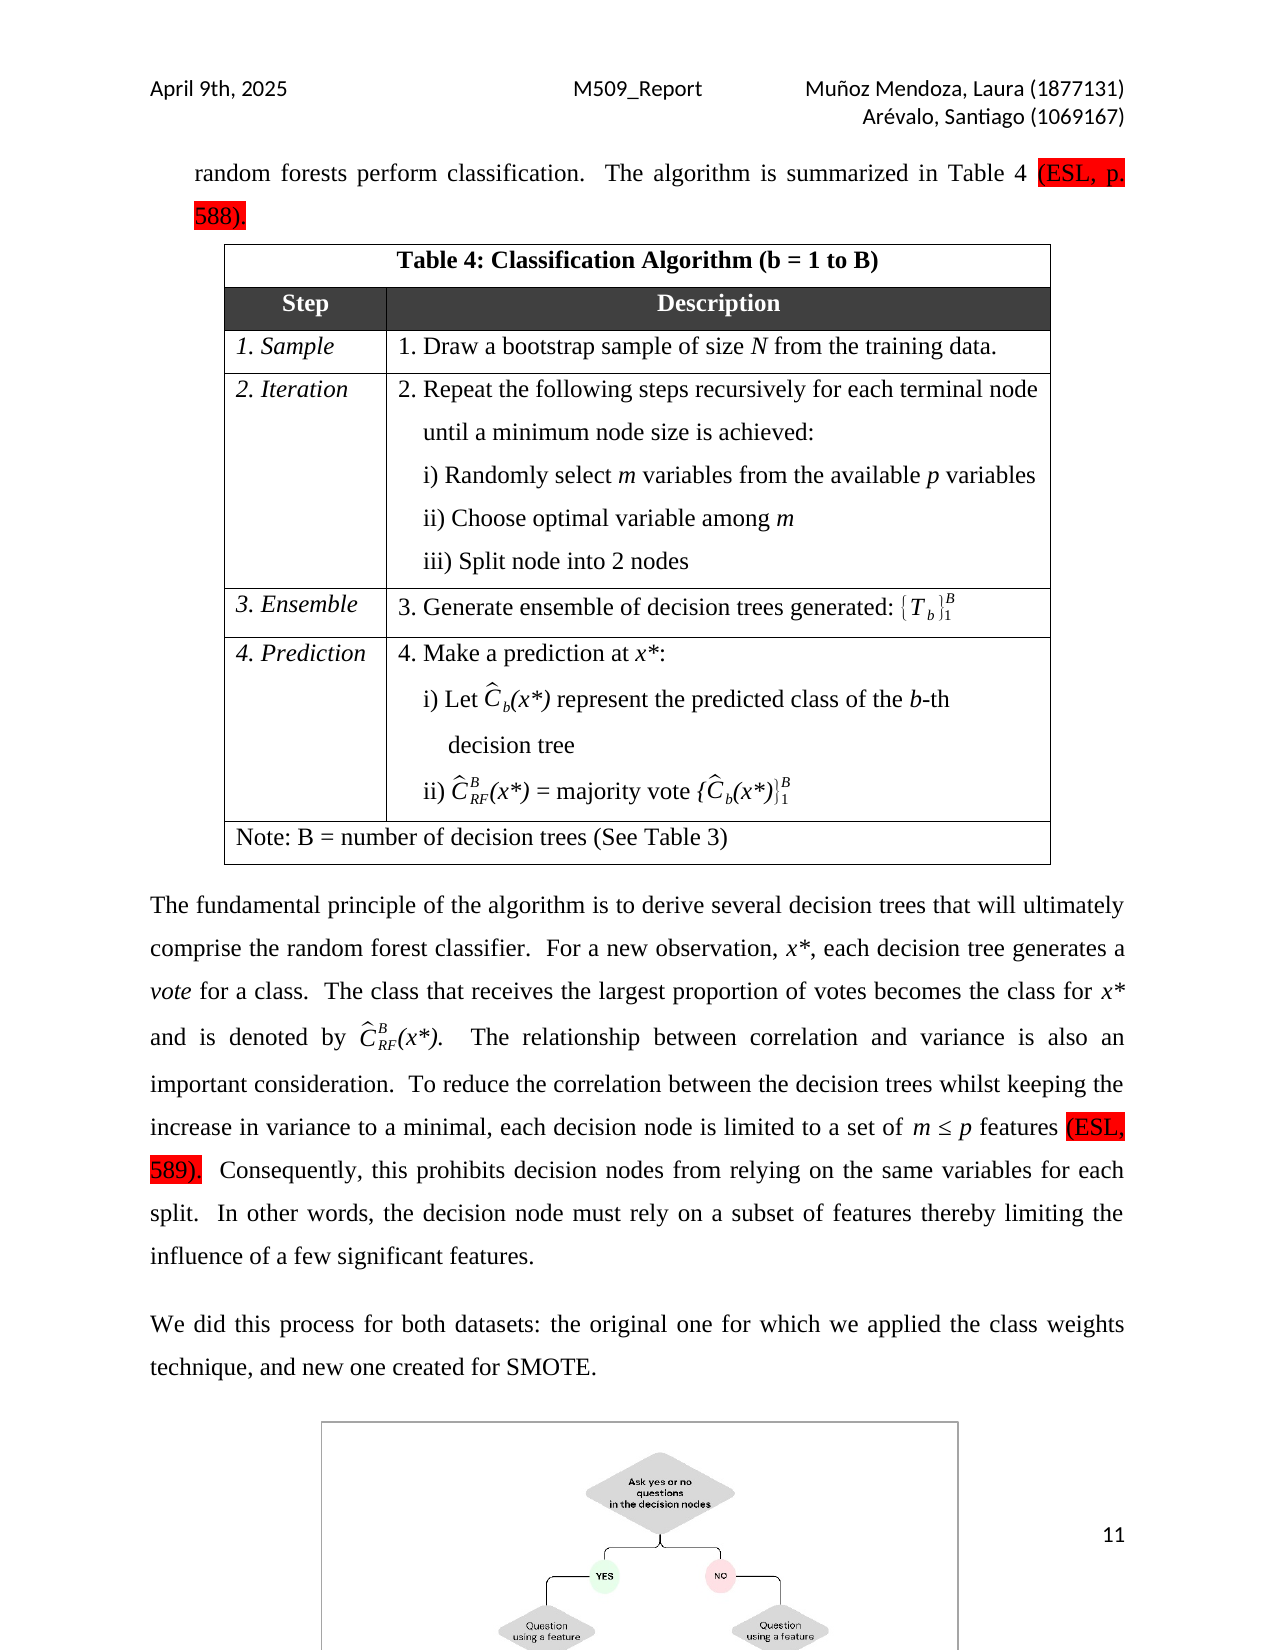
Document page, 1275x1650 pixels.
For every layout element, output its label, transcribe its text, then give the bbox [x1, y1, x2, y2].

table_cell Note: B = number of decision trees (See Table 3) [225, 822, 1050, 864]
table_cell 3. Generate ensemble of decision trees generated: [387, 589, 1050, 637]
picture [411, 1450, 870, 1650]
text We did this process for both datasets: the original one for which we applied the class weights technique, and new one created for SMOTE. [150, 1309, 1125, 1381]
table_cell 1. Sample [225, 331, 386, 373]
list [194, 158, 1125, 230]
table_cell 4. Make a prediction at x*: i) Let (x*) represent the predicted class of the b-th decision tree ii) (x*) = majority vote {(x*) [387, 638, 1050, 821]
table_cell Step [225, 288, 386, 330]
table_header Table 4: Classification Algorithm (b = 1 to B) [225, 245, 1050, 287]
table_cell 1. Draw a bootstrap sample of size N from the training data. [387, 331, 1050, 373]
table_cell 4. Prediction [225, 638, 386, 821]
table_cell 2. Iteration [225, 374, 386, 588]
table_cell 2. Repeat the following steps recursively for each terminal node until a minimum node size is achieved: i) Randomly select m variables from the available p variables ii) Choose optimal variable among m iii) Split node into 2 nodes [387, 374, 1050, 588]
table_cell Description [387, 288, 1050, 330]
table_cell 3. Ensemble [225, 589, 386, 637]
text The fundamental principle of the algorithm is to derive several decision trees that will ultimately comprise the random forest classifier. For a new observation, x*, each decision tree generates a vote for a class. The class that receives the largest proportion of votes becomes the class for x* and is denoted by (x*). The relationship between correlation and variance is also an important consideration. To reduce the correlation between the decision trees whilst keeping the increase in variance to a minimal, each decision node is limited to a set of m ≤ p features (ESL, 589). Consequently, this prohibits decision nodes from relying on the same variables for each split. In other words, the decision node must rely on a subset of features thereby limiting the influence of a few significant features. [150, 890, 1125, 1270]
